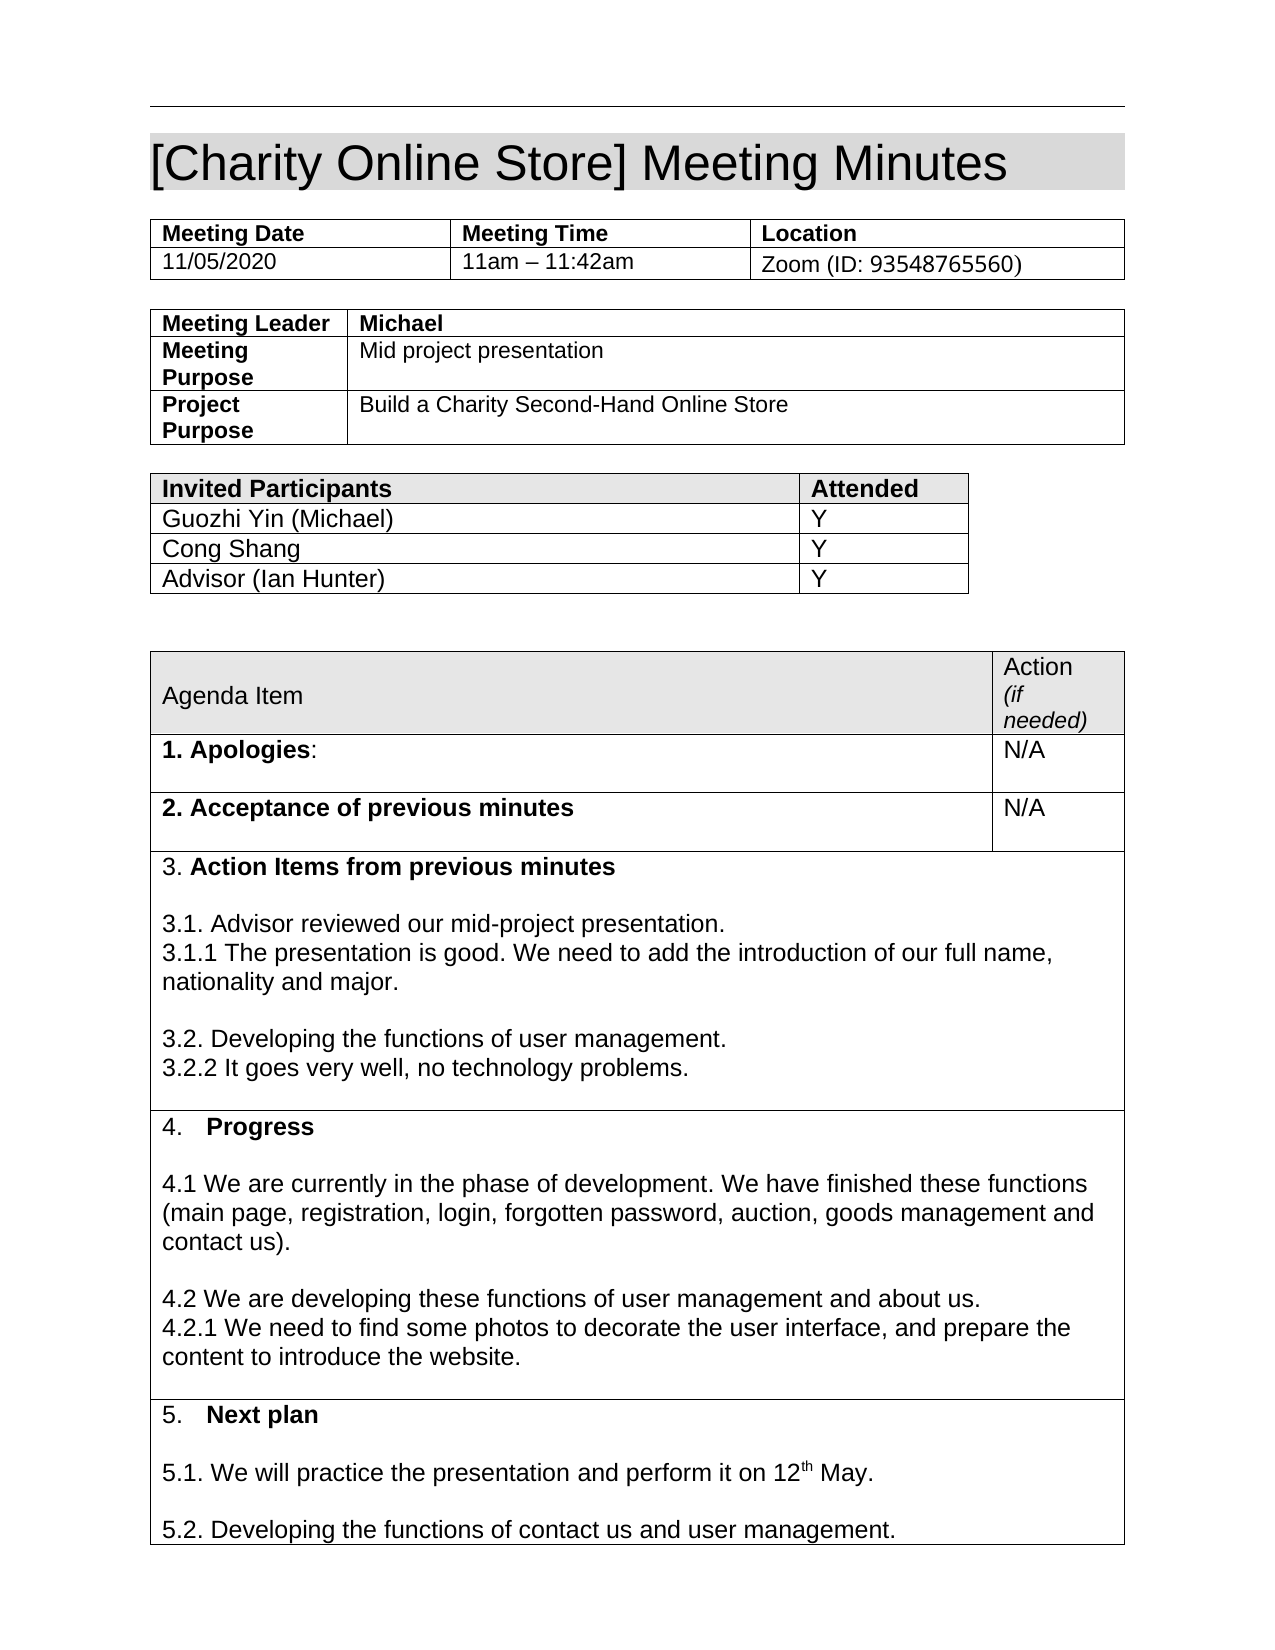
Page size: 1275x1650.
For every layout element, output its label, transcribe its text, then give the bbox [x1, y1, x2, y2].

table_header Action (if needed) [993, 652, 1124, 733]
table_header Attended [800, 474, 968, 503]
table_cell Mid project presentation [348, 337, 1124, 390]
table_cell Zoom (ID: 93548765560) [751, 248, 1124, 279]
text [Charity Online Store] Meeting Minutes [150, 133, 1125, 190]
table_header Michael [348, 310, 1124, 336]
table_cell 1. Apologies: [151, 735, 992, 792]
table_header Meeting Time [451, 220, 750, 247]
table_cell Cong Shang [151, 534, 799, 563]
table_cell Guozhi Yin (Michael) [151, 504, 799, 533]
table_header Meeting Leader [151, 310, 347, 336]
table_cell Project Purpose [151, 391, 347, 443]
table_cell Y [800, 504, 968, 533]
table_cell N/A [993, 735, 1124, 792]
table_cell Y [800, 564, 968, 592]
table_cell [151, 1400, 1124, 1544]
table_cell Y [800, 534, 968, 563]
table_cell 11am – 11:42am [451, 248, 750, 279]
table_cell Meeting Purpose [151, 337, 347, 390]
table_cell 11/05/2020 [151, 248, 450, 279]
table_header Agenda Item [151, 652, 992, 733]
table_header Location [751, 220, 1124, 247]
table_header Invited Participants [151, 474, 799, 503]
table_cell 2. Acceptance of previous minutes [151, 793, 992, 851]
table_cell 3. Action Items from previous minutes 3.1. Advisor reviewed our mid-project presentation. 3.1.1 The presentation is good. We need to add the introduction of our full name, nationality and major. 3.2. Developing the functions of user management. 3.2.2 It goes very well, no technology problems. [151, 852, 1124, 1110]
table_header Meeting Date [151, 220, 450, 247]
table_cell N/A [993, 793, 1124, 851]
table_cell 4. Progress 4.1 We are currently in the phase of development. We have finished these functions (main page, registration, login, forgotten password, auction, goods management and contact us). 4.2 We are developing these functions of user management and about us. 4.2.1 We need to find some photos to decorate the user interface, and prepare the content to introduce the website. [151, 1111, 1124, 1399]
table_cell Advisor (Ian Hunter) [151, 564, 799, 592]
table_cell Build a Charity Second-Hand Online Store [348, 391, 1124, 443]
